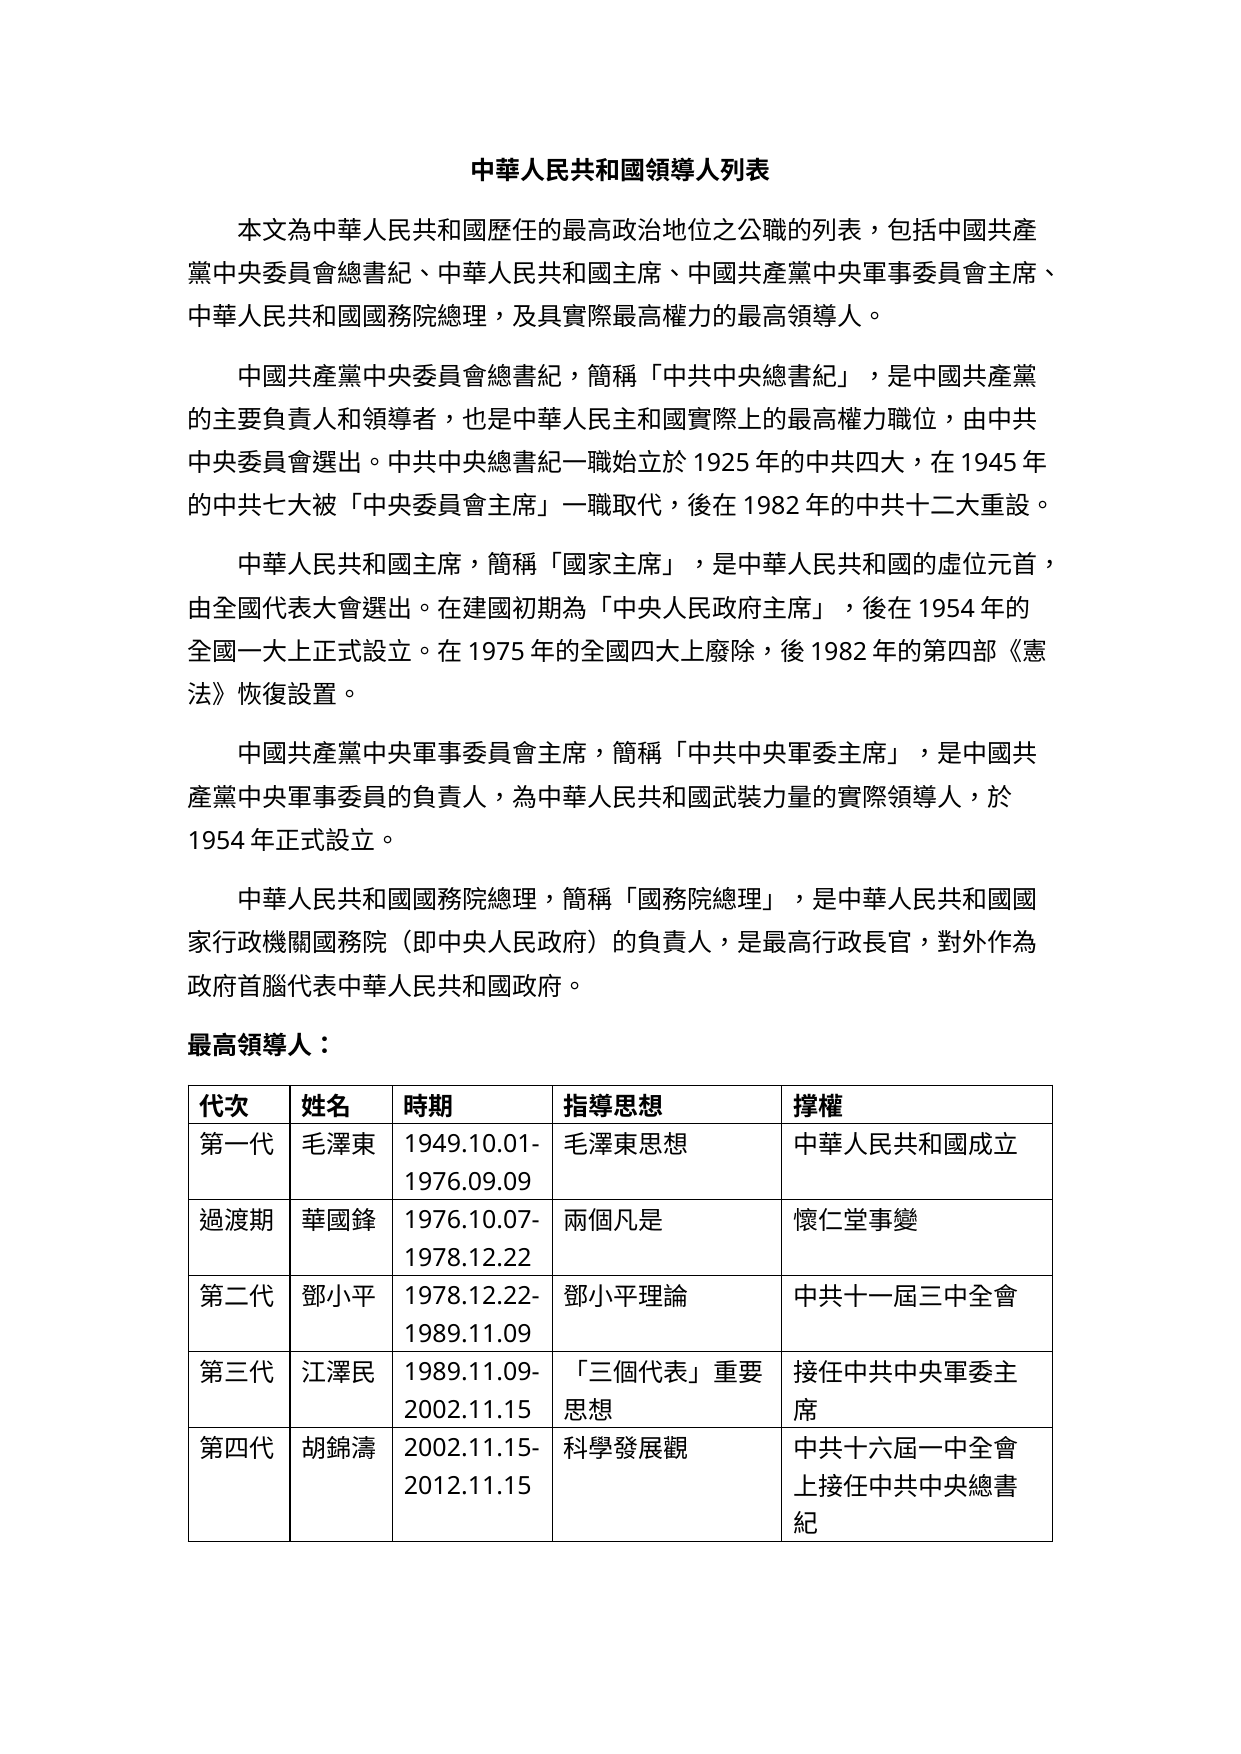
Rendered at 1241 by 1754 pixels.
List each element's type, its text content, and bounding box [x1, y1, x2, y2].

table_cell 兩個凡是 [553, 1200, 781, 1275]
table_cell 中共十六屆一中全會上接任中共中央總書紀 [782, 1428, 1052, 1541]
table_header 時期 [393, 1086, 552, 1123]
table_cell 鄧小平 [291, 1276, 392, 1351]
table_cell 第三代 [189, 1352, 289, 1427]
table_cell 科學發展觀 [553, 1428, 781, 1541]
text 中華人民共和國主席，簡稱「國家主席」，是中華人民共和國的虛位元首，由全國代表大會選出。在建國初期為「中央人民政府主席」，後在1954年的全國一大上正式設立。在1975年的全國四大上廢除，後1982年的第四部《憲法》恢復設置。 [187, 544, 1053, 711]
text 最高領導人： [187, 1025, 1053, 1062]
table_header 姓名 [291, 1086, 392, 1123]
table_cell 鄧小平理論 [553, 1276, 781, 1351]
table_cell 1978.12.22-1989.11.09 [393, 1276, 552, 1351]
table_cell 「三個代表」重要思想 [553, 1352, 781, 1427]
text 中國共產黨中央軍事委員會主席，簡稱「中共中央軍委主席」，是中國共產黨中央軍事委員的負責人，為中華人民共和國武裝力量的實際領導人，於1954年正式設立。 [187, 733, 1053, 857]
table_cell 中華人民共和國成立 [782, 1124, 1052, 1199]
table_cell 1949.10.01-1976.09.09 [393, 1124, 552, 1199]
text 中華人民共和國領導人列表 [187, 150, 1053, 187]
table_header 撑權 [782, 1086, 1052, 1123]
table_cell 華國鋒 [291, 1200, 392, 1275]
table_cell 過渡期 [189, 1200, 289, 1275]
text 中華人民共和國國務院總理，簡稱「國務院總理」，是中華人民共和國國家行政機關國務院（即中央人民政府）的負責人，是最高行政長官，對外作為政府首腦代表中華人民共和國政府。 [187, 879, 1053, 1003]
table_cell 毛澤東思想 [553, 1124, 781, 1199]
table_cell 1989.11.09-2002.11.15 [393, 1352, 552, 1427]
table_cell 第四代 [189, 1428, 289, 1541]
table_header 代次 [189, 1086, 289, 1123]
text 中國共產黨中央委員會總書紀，簡稱「中共中央總書紀」，是中國共產黨的主要負責人和領導者，也是中華人民主和國實際上的最高權力職位，由中共中央委員會選出。中共中央總書紀一職始立於1925年的中共四大，在1945年的中共七大被「中央委員會主席」一職取代，後在1982年的中共十二大重設。 [187, 355, 1053, 522]
table_cell 懷仁堂事變 [782, 1200, 1052, 1275]
table_header 指導思想 [553, 1086, 781, 1123]
table_cell 中共十一屆三中全會 [782, 1276, 1052, 1351]
table_cell 第二代 [189, 1276, 289, 1351]
table_cell 2002.11.15-2012.11.15 [393, 1428, 552, 1541]
table_cell 第一代 [189, 1124, 289, 1199]
table_cell 接任中共中央軍委主席 [782, 1352, 1052, 1427]
text 本文為中華人民共和國歷任的最高政治地位之公職的列表，包括中國共產黨中央委員會總書紀、中華人民共和國主席、中國共產黨中央軍事委員會主席、中華人民共和國國務院總理，及具實際最高權力的最高領導人。 [187, 209, 1053, 333]
table_cell 胡錦濤 [291, 1428, 392, 1541]
table_cell 1976.10.07-1978.12.22 [393, 1200, 552, 1275]
table_cell 毛澤東 [291, 1124, 392, 1199]
table_cell 江澤民 [291, 1352, 392, 1427]
